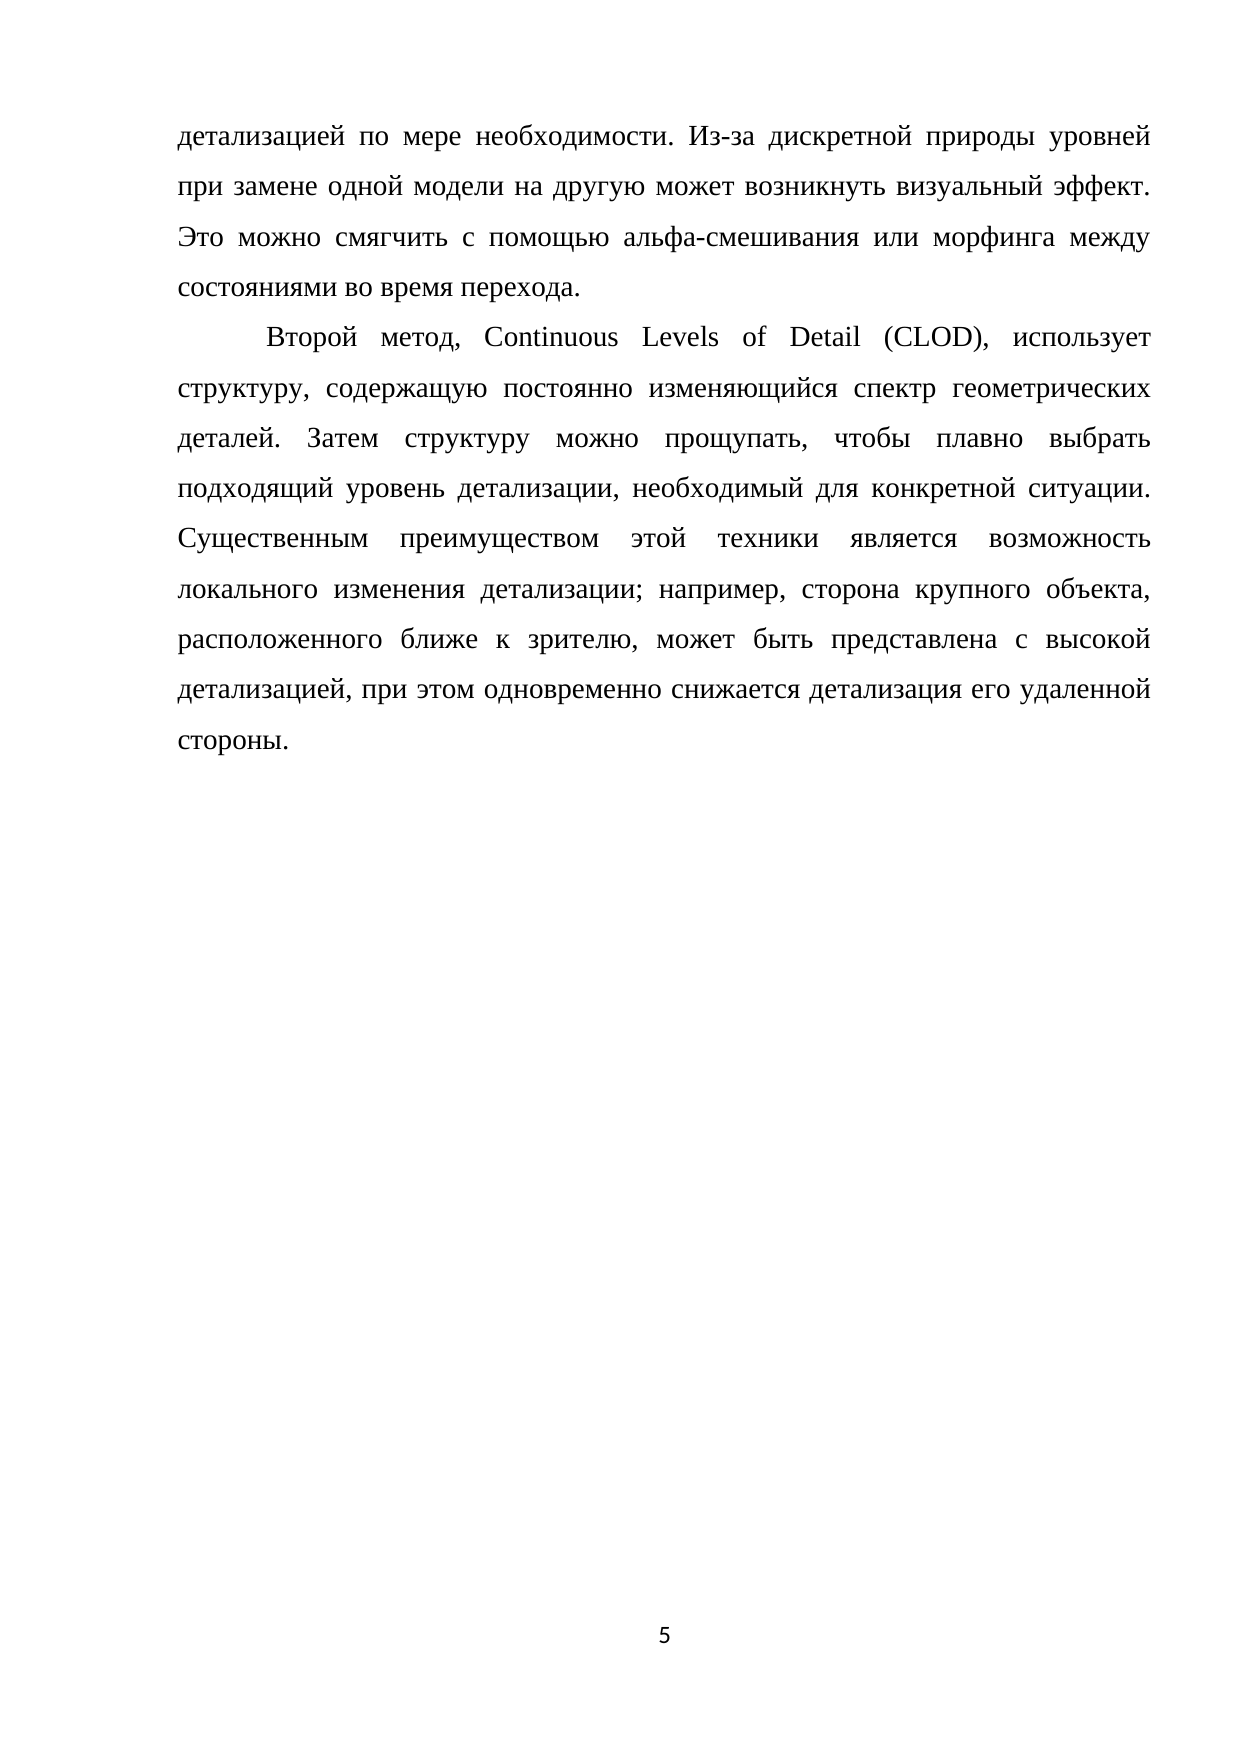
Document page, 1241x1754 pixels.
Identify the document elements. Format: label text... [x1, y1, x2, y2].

text Второй метод, Continuous Levels of Detail (CLOD), использует структуру, содержащую постоянно изменяющийся спектр геометрических деталей. Затем структуру можно прощупать, чтобы плавно выбрать подходящий уровень детализации, необходимый для конкретной ситуации. Существенным преимуществом этой техники является возможность локального изменения детализации; например, сторона крупного объекта, расположенного ближе к зрителю, может быть представлена с высокой детализацией, при этом одновременно снижается детализация его удаленной стороны. [177, 319, 1152, 755]
